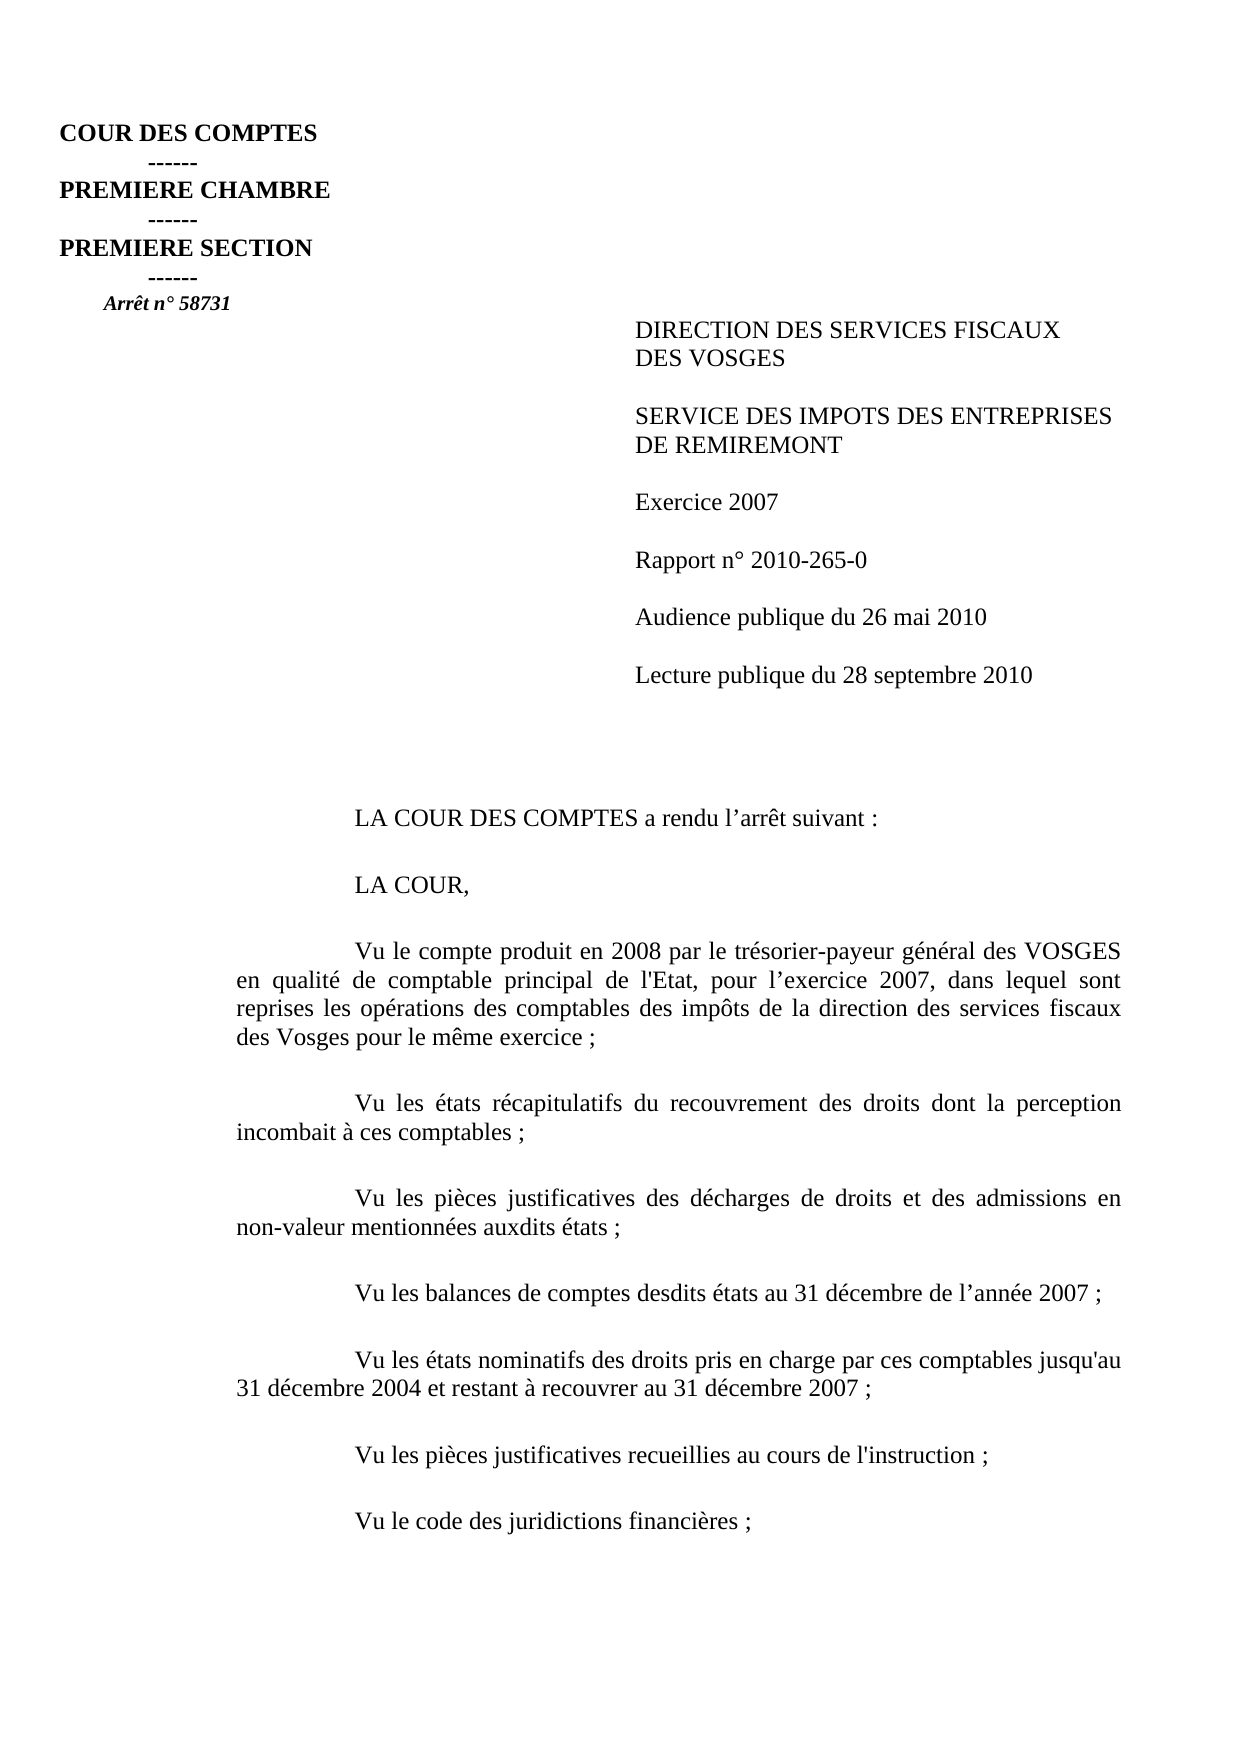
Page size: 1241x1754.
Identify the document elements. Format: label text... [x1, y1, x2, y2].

text DE REMIREMONT [635, 430, 1122, 458]
text Exercice 2007 [635, 487, 1122, 516]
text Vu les états nominatifs des droits pris en charge par ces comptables jusqu'au 31 décembre 2004 et restant à recouvrer au 31 décembre 2007 ; [236, 1345, 1122, 1402]
text Lecture publique du 28 septembre 2010 [635, 660, 1122, 688]
text LA COUR, [236, 870, 1122, 898]
text LA COUR DES COMPTES a rendu l’arrêt suivant : [236, 803, 1122, 832]
text premiere chambre [59, 176, 1122, 204]
text SERVICE DES IMPOTS DES ENTREPRISES [635, 401, 1122, 430]
text DES VOSGES [635, 343, 1122, 372]
text Vu le code des juridictions financières ; [236, 1506, 1122, 1535]
text ------ [148, 262, 1122, 291]
text Vu les balances de comptes desdits états au 31 décembre de l’année 2007 ; [236, 1278, 1122, 1307]
text ------ [148, 147, 1122, 176]
text Rapport n° 2010-265-0 [635, 545, 1122, 573]
text COUR DES COMPTES [59, 118, 1122, 147]
text ------ [148, 204, 1122, 233]
text DIRECTION DES SERVICES FISCAUX [635, 315, 1122, 343]
text Vu les pièces justificatives recueillies au cours de l'instruction ; [236, 1440, 1122, 1468]
text Vu les états récapitulatifs du recouvrement des droits dont la perception incombait à ces comptables ; [236, 1088, 1122, 1146]
text Arrêt n° 58731 [103, 291, 1122, 315]
text Audience publique du 26 mai 2010 [635, 602, 1122, 631]
text Vu les pièces justificatives des décharges de droits et des admissions en non-valeur mentionnées auxdits états ; [236, 1183, 1122, 1241]
text Vu le compte produit en 2008 par le trésorier-payeur général des VOSGES en qualité de comptable principal de l'Etat, pour l’exercice 2007, dans lequel sont reprises les opérations des comptables des impôts de la direction des services fiscaux des Vosges pour le même exercice ; [236, 936, 1122, 1051]
text PREMIERE SECTION [59, 233, 1122, 262]
